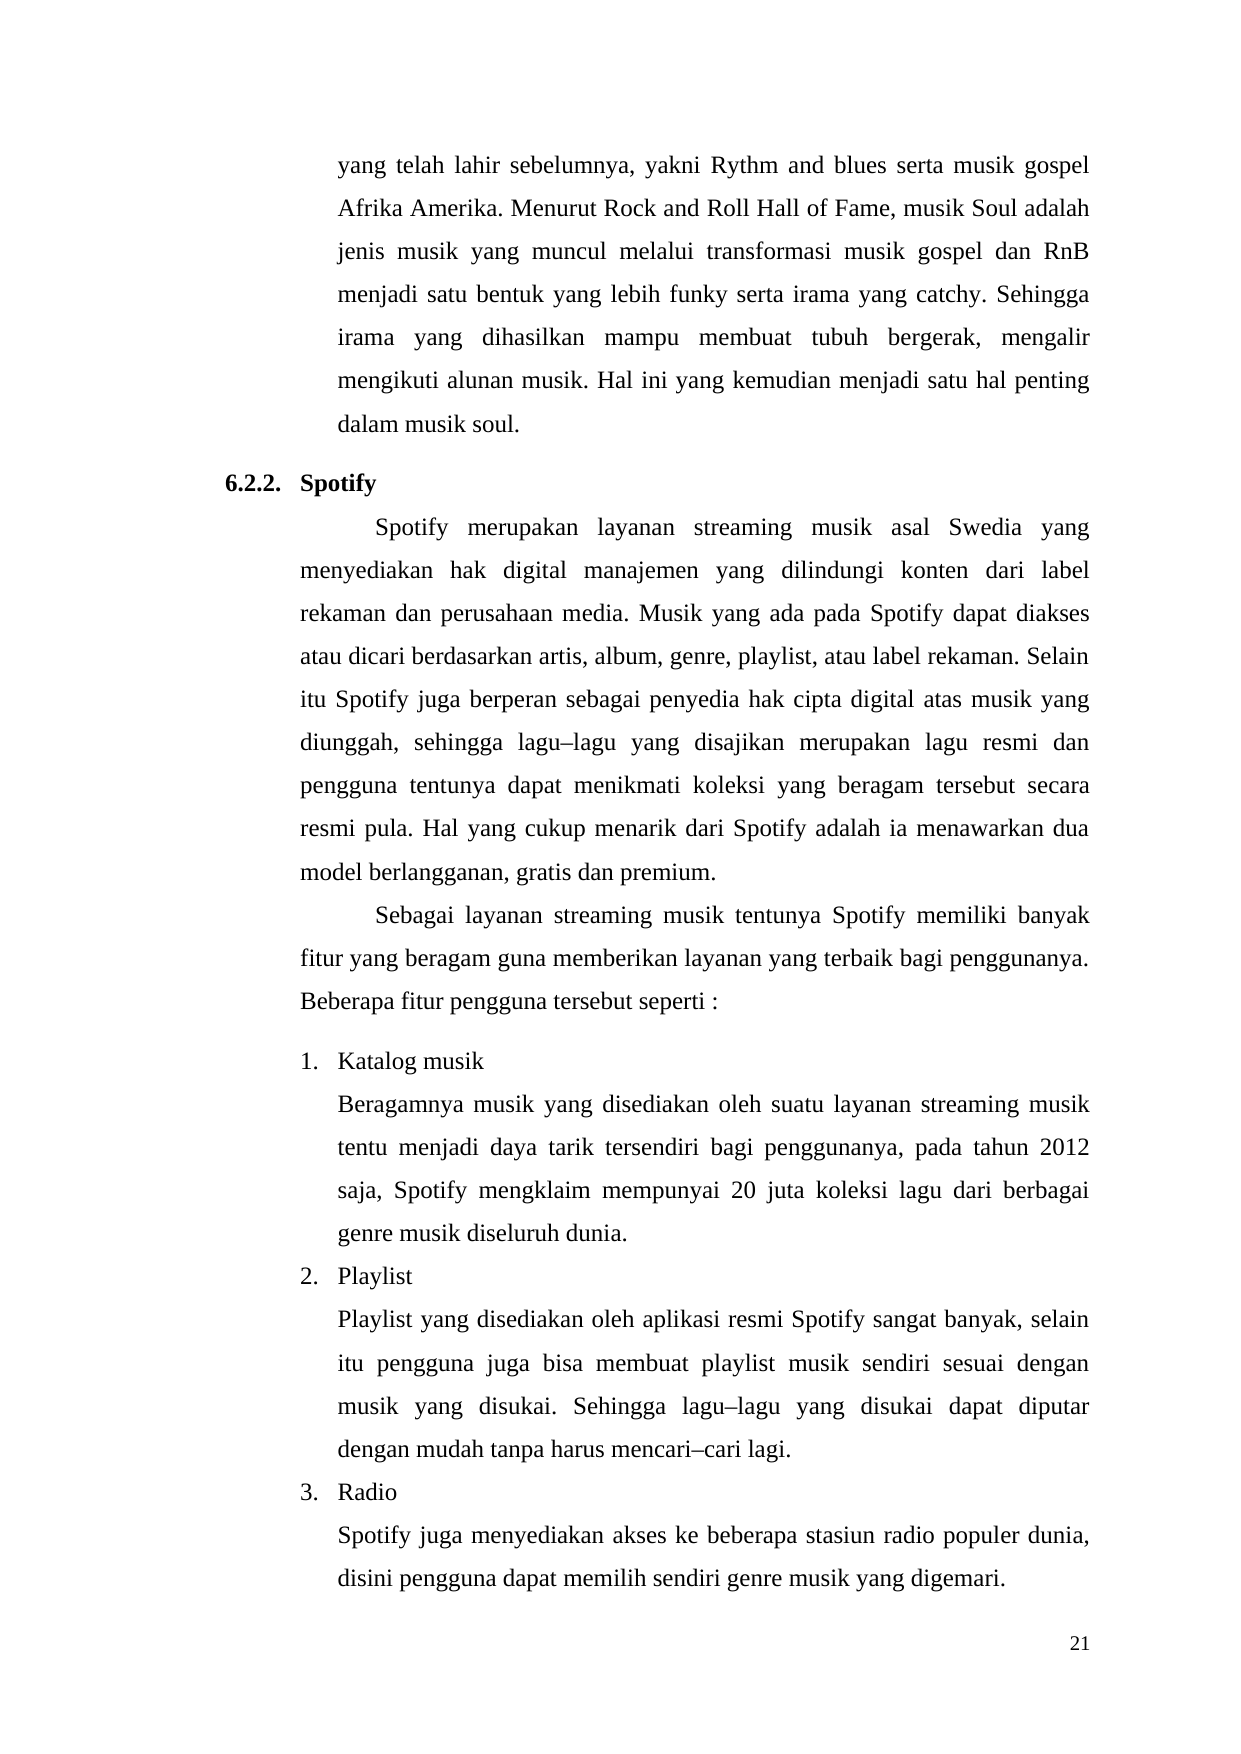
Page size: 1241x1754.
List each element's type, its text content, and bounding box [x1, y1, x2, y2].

subtitle Spotify [225, 468, 1090, 497]
list Spotify juga menyediakan akses ke beberapa stasiun radio populer dunia, disini pengguna dapat memilih sendiri genre musik yang digemari. [337, 1520, 1090, 1592]
text Sebagai layanan streaming musik tentunya Spotify memiliki banyak fitur yang beragam guna memberikan layanan yang terbaik bagi penggunanya. Beberapa fitur pengguna tersebut seperti : [300, 900, 1090, 1015]
list Playlist yang disediakan oleh aplikasi resmi Spotify sangat banyak, selain itu pengguna juga bisa membuat playlist musik sendiri sesuai dengan musik yang disukai. Sehingga lagu–lagu yang disukai dapat diputar dengan mudah tanpa harus mencari–cari lagi. [337, 1304, 1090, 1463]
list Katalog musik [300, 1046, 1090, 1074]
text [337, 150, 1090, 437]
list Beragamnya musik yang disediakan oleh suatu layanan streaming musik tentu menjadi daya tarik tersendiri bagi penggunanya, pada tahun 2012 saja, Spotify mengklaim mempunyai 20 juta koleksi lagu dari berbagai genre musik diseluruh dunia. [337, 1089, 1090, 1247]
text Spotify merupakan layanan streaming musik asal Swedia yang menyediakan hak digital manajemen yang dilindungi konten dari label rekaman dan perusahaan media. Musik yang ada pada Spotify dapat diakses atau dicari berdasarkan artis, album, genre, playlist, atau label rekaman. Selain itu Spotify juga berperan sebagai penyedia hak cipta digital atas musik yang diunggah, sehingga lagu–lagu yang disajikan merupakan lagu resmi dan pengguna tentunya dapat menikmati koleksi yang beragam tersebut secara resmi pula. Hal yang cukup menarik dari Spotify adalah ia menawarkan dua model berlangganan, gratis dan premium. [300, 512, 1090, 885]
list Radio [300, 1477, 1090, 1506]
list Playlist [300, 1261, 1090, 1290]
